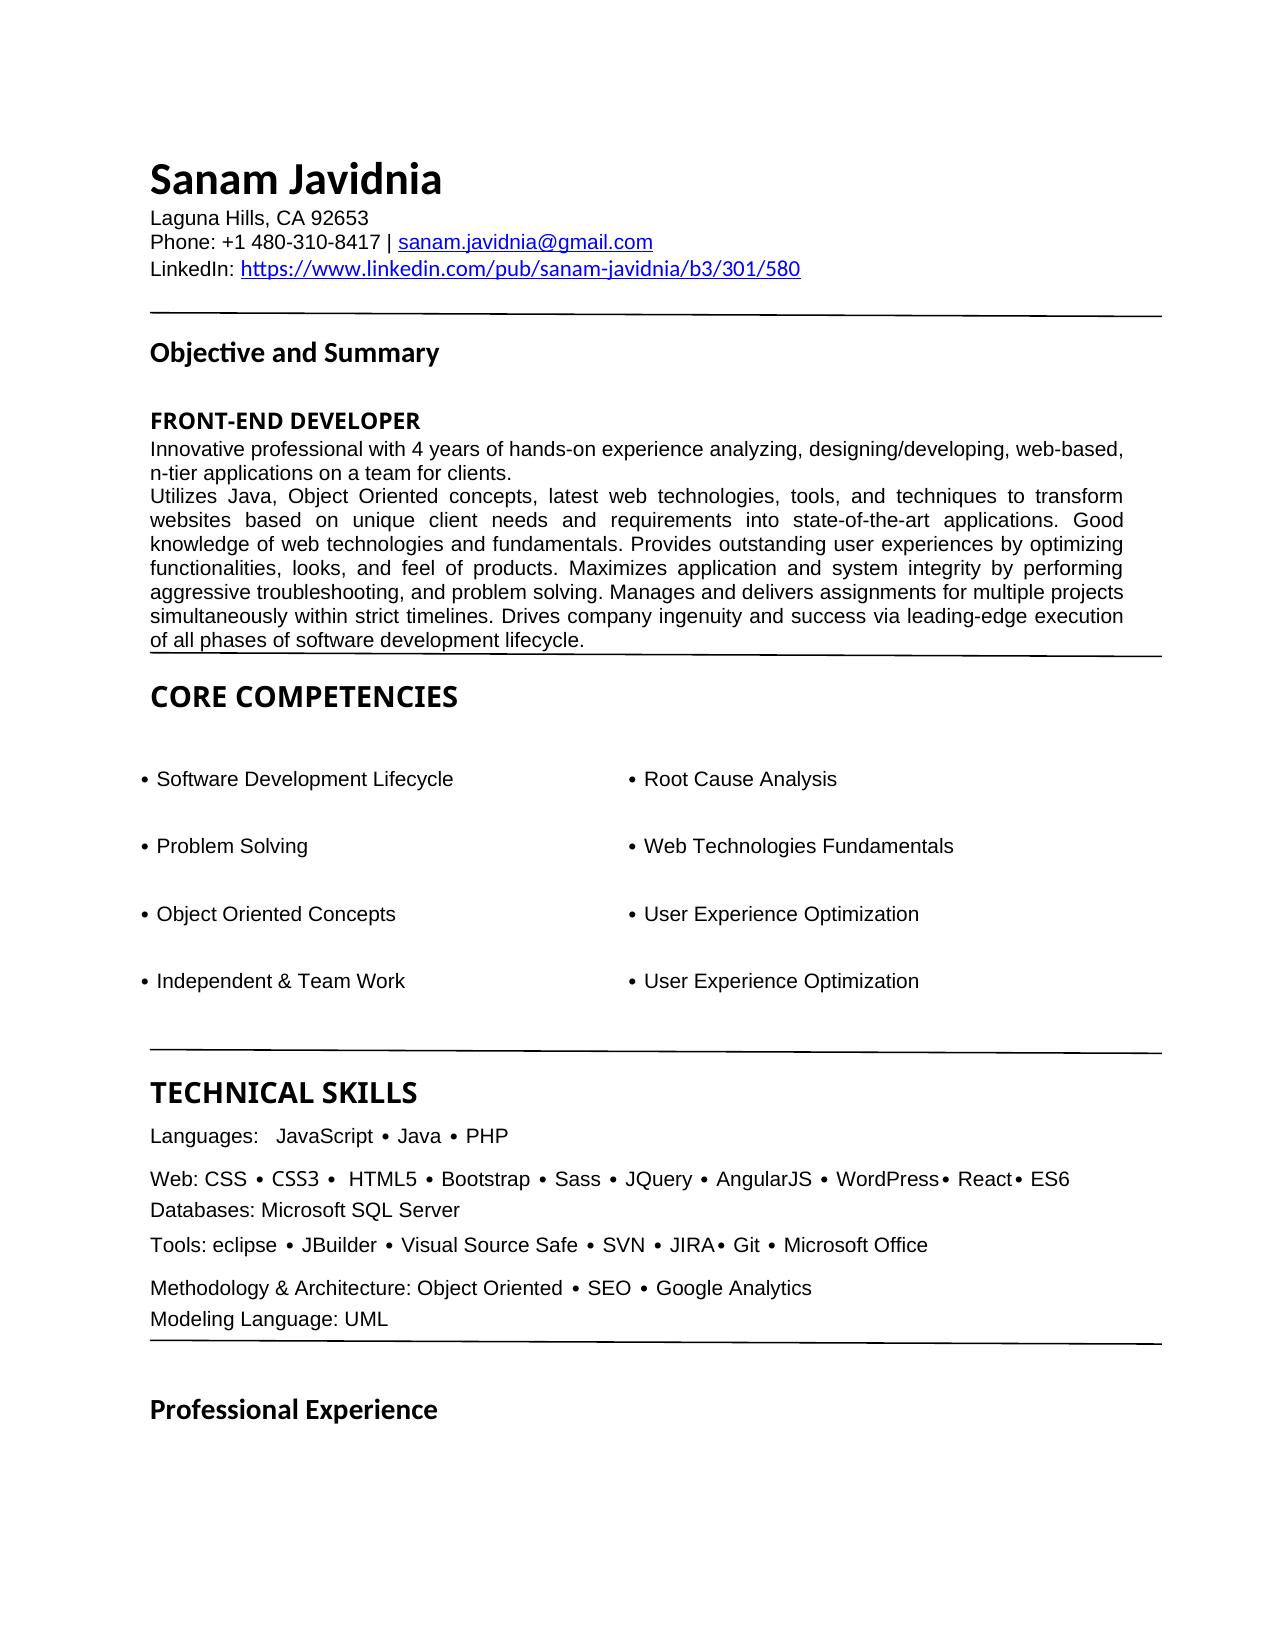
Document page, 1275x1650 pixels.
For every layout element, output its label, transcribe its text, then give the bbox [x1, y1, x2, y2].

text Methodology & Architecture: Object Oriented ∙ SEO ∙ Google Analytics [150, 1264, 1125, 1307]
table_cell ∙ User Experience Optimization [614, 890, 1102, 957]
text Utilizes Java, Object Oriented concepts, latest web technologies, tools, and techniques to transform websites based on unique client needs and requirements into state-of-the-art applications. Good knowledge of web technologies and fundamentals. Provides outstanding user experiences by optimizing functionalities, looks, and feel of products. Maximizes application and system integrity by performing aggressive troubleshooting, and problem solving. Manages and delivers assignments for multiple projects simultaneously within strict timelines. Drives company ingenuity and success via leading-edge execution of all phases of software development lifecycle. [150, 484, 1125, 652]
text CORE COMPETENCIES [150, 676, 1125, 716]
text Laguna Hills, CA 92653 [150, 206, 1125, 230]
table_cell ∙ Independent & Team Work [127, 958, 614, 1025]
text LinkedIn: https://www.linkedin.com/pub/sanam-javidnia/b3/301/580 [150, 254, 1125, 282]
text Innovative professional with 4 years of hands-on experience analyzing, designing/developing, web-based, n-tier applications on a team for clients. [150, 436, 1125, 484]
text Objective and Summary [150, 334, 1125, 369]
table_cell ∙ Web Technologies Fundamentals [614, 823, 1102, 890]
text Languages: JavaScript ∙ Java ∙ PHP [150, 1112, 1125, 1155]
table_cell ∙ Problem Solving [127, 823, 614, 890]
text Databases: Microsoft SQL Server [150, 1198, 1125, 1222]
table_header ∙ Software Development Lifecycle [127, 755, 614, 823]
text Web: CSS ∙ CSS3 ∙ HTML5 ∙ Bootstrap ∙ Sass ∙ JQuery ∙ AngularJS ∙ WordPress∙ React∙ ES6 [150, 1155, 1125, 1198]
text TECHNICAL SKILLS [150, 1073, 1125, 1112]
text Modeling Language: UML [150, 1307, 1125, 1331]
text Professional Experience [150, 1391, 1125, 1426]
text Phone: +1 480-310-8417 | sanam.javidnia@gmail.com [150, 230, 1125, 254]
text Sanam Javidnia [150, 150, 1125, 206]
table_cell ∙ User Experience Optimization [614, 958, 1102, 1025]
table_header ∙ Root Cause Analysis [614, 755, 1102, 823]
text FRONT-END DEVELOPER [150, 405, 1125, 436]
text Tools: eclipse ∙ JBuilder ∙ Visual Source Safe ∙ SVN ∙ JIRA∙ Git ∙ Microsoft Office [150, 1222, 1125, 1264]
table_cell ∙ Object Oriented Concepts [127, 890, 614, 957]
